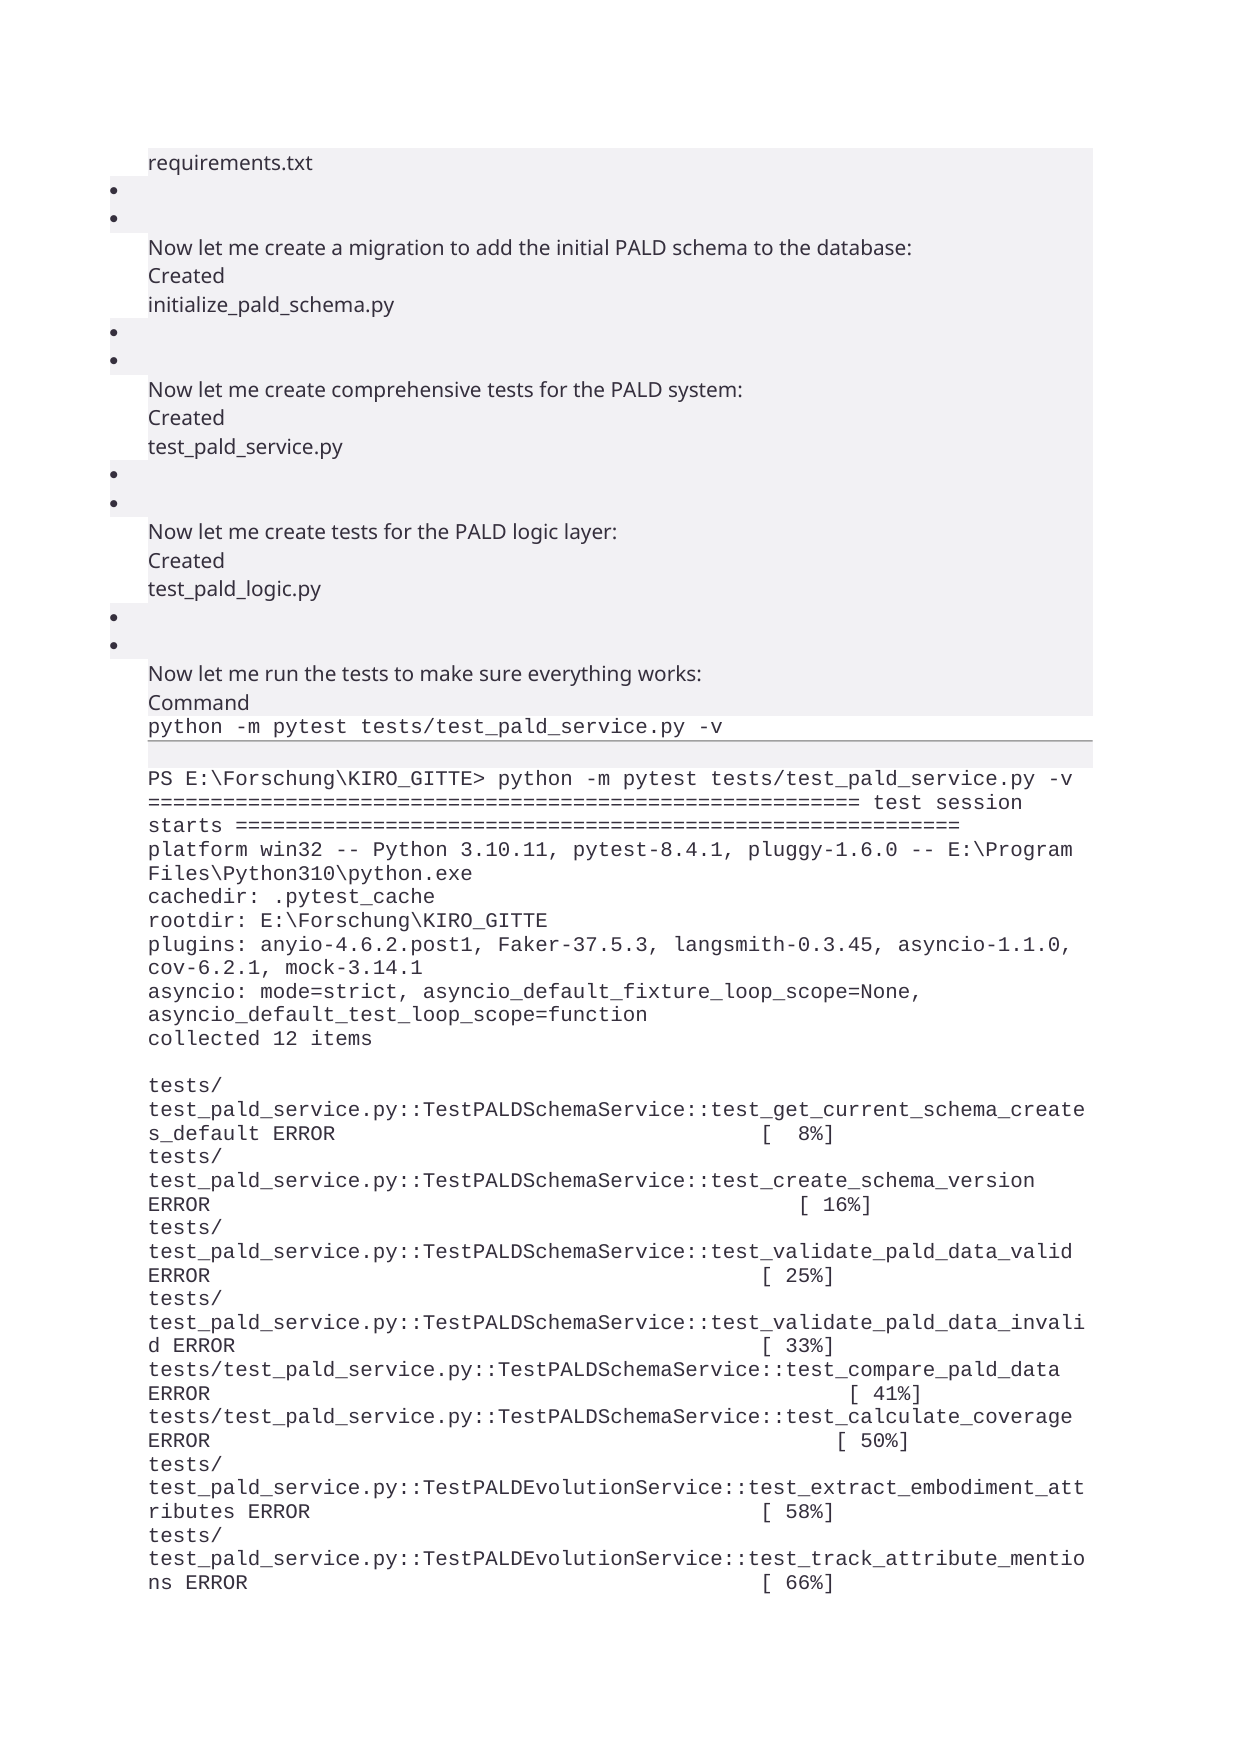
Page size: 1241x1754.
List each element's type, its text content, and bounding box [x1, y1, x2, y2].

text initialize_pald_schema.py [148, 290, 1093, 318]
text Now let me create a migration to add the initial PALD schema to the database: [148, 233, 1093, 261]
text Now let me run the tests to make sure everything works: [148, 659, 1093, 688]
text cachedir: .pytest_cache [148, 886, 1093, 910]
text ========================================================= test session starts ========================================================== [148, 792, 1093, 839]
text requirements.txt [148, 148, 1093, 176]
text asyncio: mode=strict, asyncio_default_fixture_loop_scope=None, asyncio_default_test_loop_scope=function [148, 981, 1093, 1028]
text tests/test_pald_service.py::TestPALDSchemaService::test_compare_pald_data ERROR [ 41%] [148, 1359, 1093, 1406]
text test_pald_service.py [148, 432, 1093, 460]
text Created [148, 546, 1093, 574]
text tests/test_pald_service.py::TestPALDSchemaService::test_validate_pald_data_invalid ERROR [ 33%] [148, 1288, 1093, 1359]
text tests/test_pald_service.py::TestPALDSchemaService::test_validate_pald_data_valid ERROR [ 25%] [148, 1217, 1093, 1288]
text tests/test_pald_service.py::TestPALDEvolutionService::test_track_attribute_mentions ERROR [ 66%] [148, 1525, 1093, 1596]
text platform win32 -- Python 3.10.11, pytest-8.4.1, pluggy-1.6.0 -- E:\Program Files\Python310\python.exe [148, 839, 1093, 886]
text collected 12 items [148, 1028, 1093, 1052]
text Now let me create comprehensive tests for the PALD system: [148, 375, 1093, 403]
text Created [148, 403, 1093, 432]
text PS E:\Forschung\KIRO_GITTE> python -m pytest tests/test_pald_service.py -v [148, 768, 1093, 792]
text Now let me create tests for the PALD logic layer: [148, 517, 1093, 546]
text tests/test_pald_service.py::TestPALDSchemaService::test_get_current_schema_creates_default ERROR [ 8%] [148, 1075, 1093, 1146]
text tests/test_pald_service.py::TestPALDEvolutionService::test_extract_embodiment_attributes ERROR [ 58%] [148, 1454, 1093, 1525]
text tests/test_pald_service.py::TestPALDSchemaService::test_calculate_coverage ERROR [ 50%] [148, 1406, 1093, 1454]
text tests/test_pald_service.py::TestPALDSchemaService::test_create_schema_version ERROR [ 16%] [148, 1146, 1093, 1217]
text python -m pytest tests/test_pald_service.py -v [148, 716, 1093, 740]
text Created [148, 261, 1093, 290]
text plugins: anyio-4.6.2.post1, Faker-37.5.3, langsmith-0.3.45, asyncio-1.1.0, cov-6.2.1, mock-3.14.1 [148, 933, 1093, 981]
text rootdir: E:\Forschung\KIRO_GITTE [148, 910, 1093, 933]
text test_pald_logic.py [148, 574, 1093, 603]
text Command [148, 688, 1093, 716]
